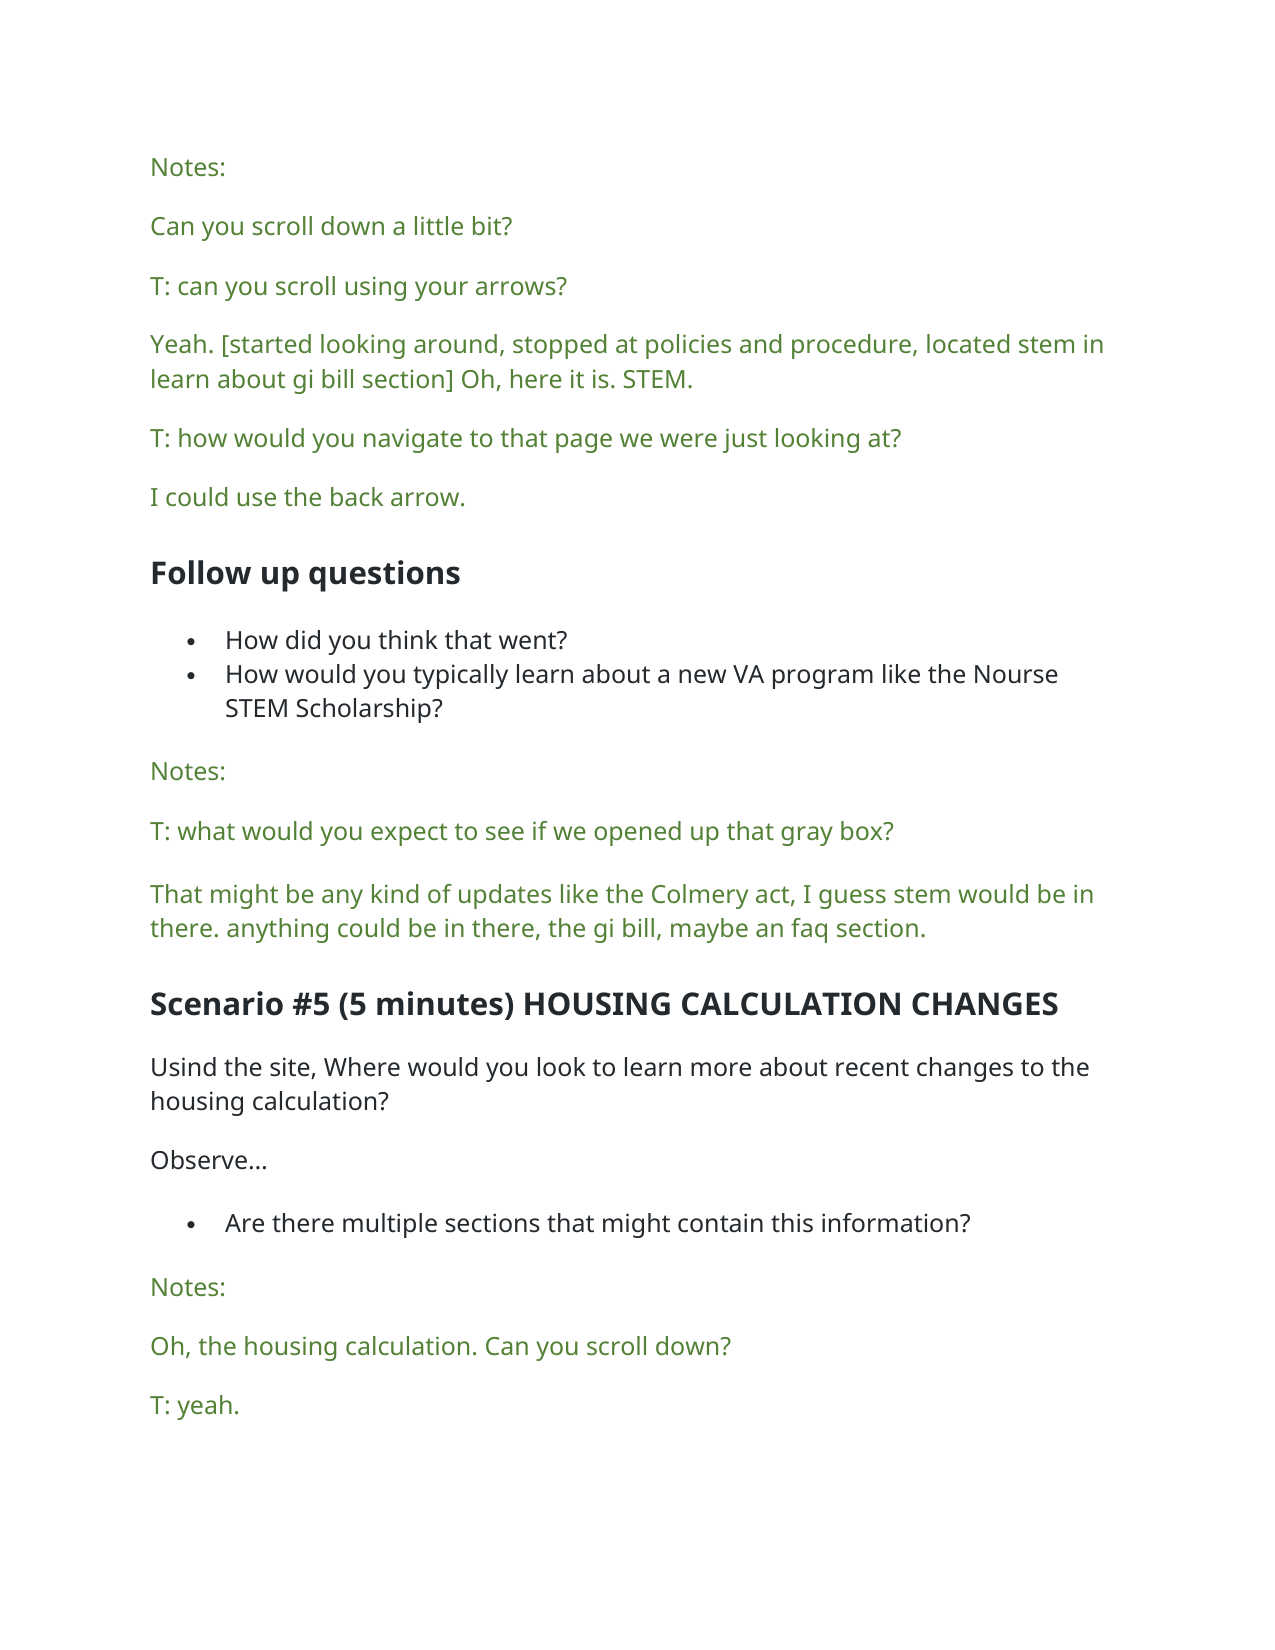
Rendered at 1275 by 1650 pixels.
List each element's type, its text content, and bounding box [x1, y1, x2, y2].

text Observe… [150, 1143, 1125, 1177]
text That might be any kind of updates like the Colmery act, I guess stem would be in there. anything could be in there, the gi bill, maybe an faq section. [150, 876, 1125, 944]
subtitle Follow up questions [150, 551, 1125, 593]
text Can you scroll down a little bit? [150, 209, 1125, 243]
text T: how would you navigate to that page we were just looking at? [150, 420, 1125, 454]
text T: can you scroll using your arrows? [150, 268, 1125, 302]
text I could use the back arrow. [150, 479, 1125, 513]
text Usind the site, Where would you look to learn more about recent changes to the housing calculation? [150, 1049, 1125, 1118]
subtitle Scenario #5 (5 minutes) HOUSING CALCULATION CHANGES [150, 982, 1125, 1024]
list Are there multiple sections that might contain this information? [187, 1206, 1125, 1240]
text T: yeah. [150, 1387, 1125, 1421]
text T: what would you expect to see if we opened up that gray box? [150, 813, 1125, 847]
text Notes: [150, 150, 1125, 184]
text Yeah. [started looking around, stopped at policies and procedure, located stem in learn about gi bill section] Oh, here it is. STEM. [150, 327, 1125, 395]
text Notes: [150, 1269, 1125, 1303]
list How did you think that went? [187, 623, 1125, 657]
list How would you typically learn about a new VA program like the Nourse STEM Scholarship? [187, 657, 1125, 725]
text Oh, the housing calculation. Can you scroll down? [150, 1328, 1125, 1362]
text Notes: [150, 754, 1125, 788]
